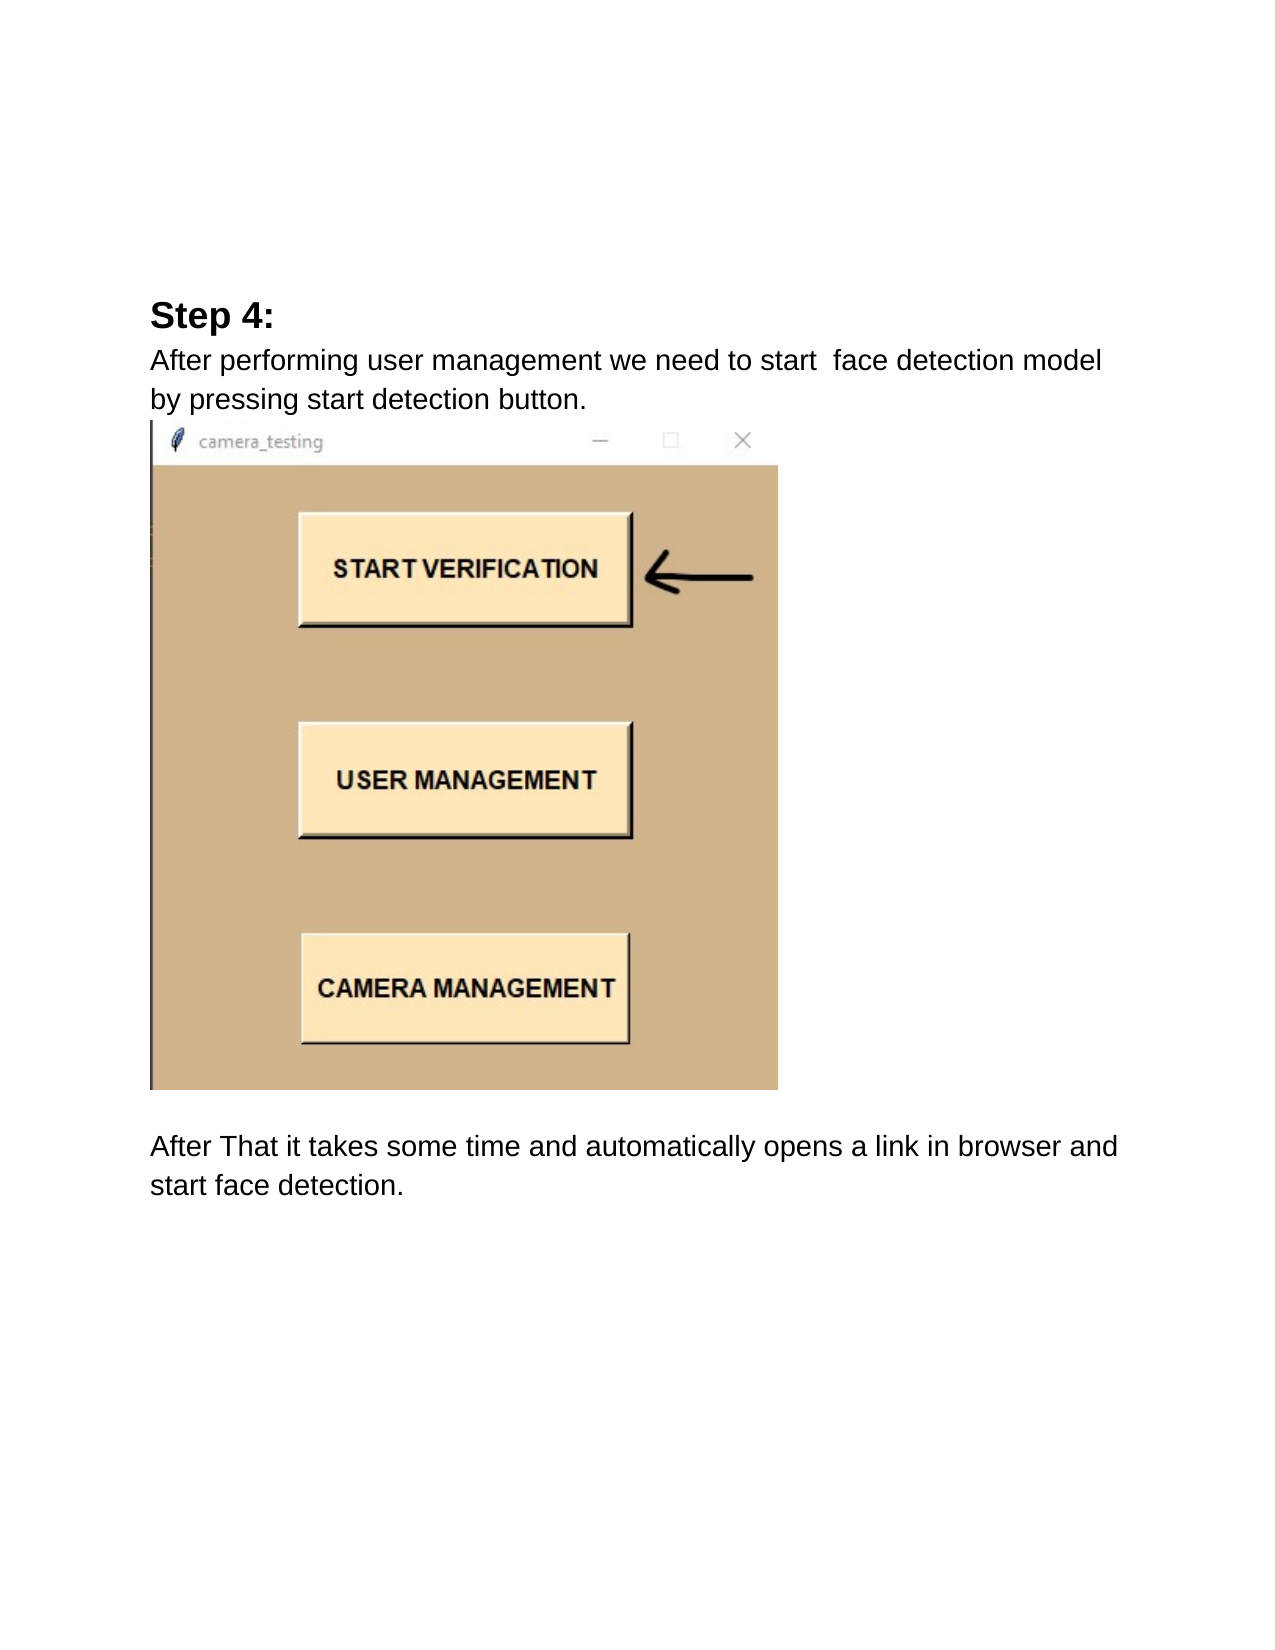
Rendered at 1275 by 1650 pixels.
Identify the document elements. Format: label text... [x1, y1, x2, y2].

text Step 4: [150, 294, 1125, 337]
text After performing user management we need to start face detection model by pressing start detection button. [150, 343, 1125, 415]
picture [150, 420, 779, 1090]
text After That it takes some time and automatically opens a link in browser and start face detection. [150, 1129, 1125, 1201]
